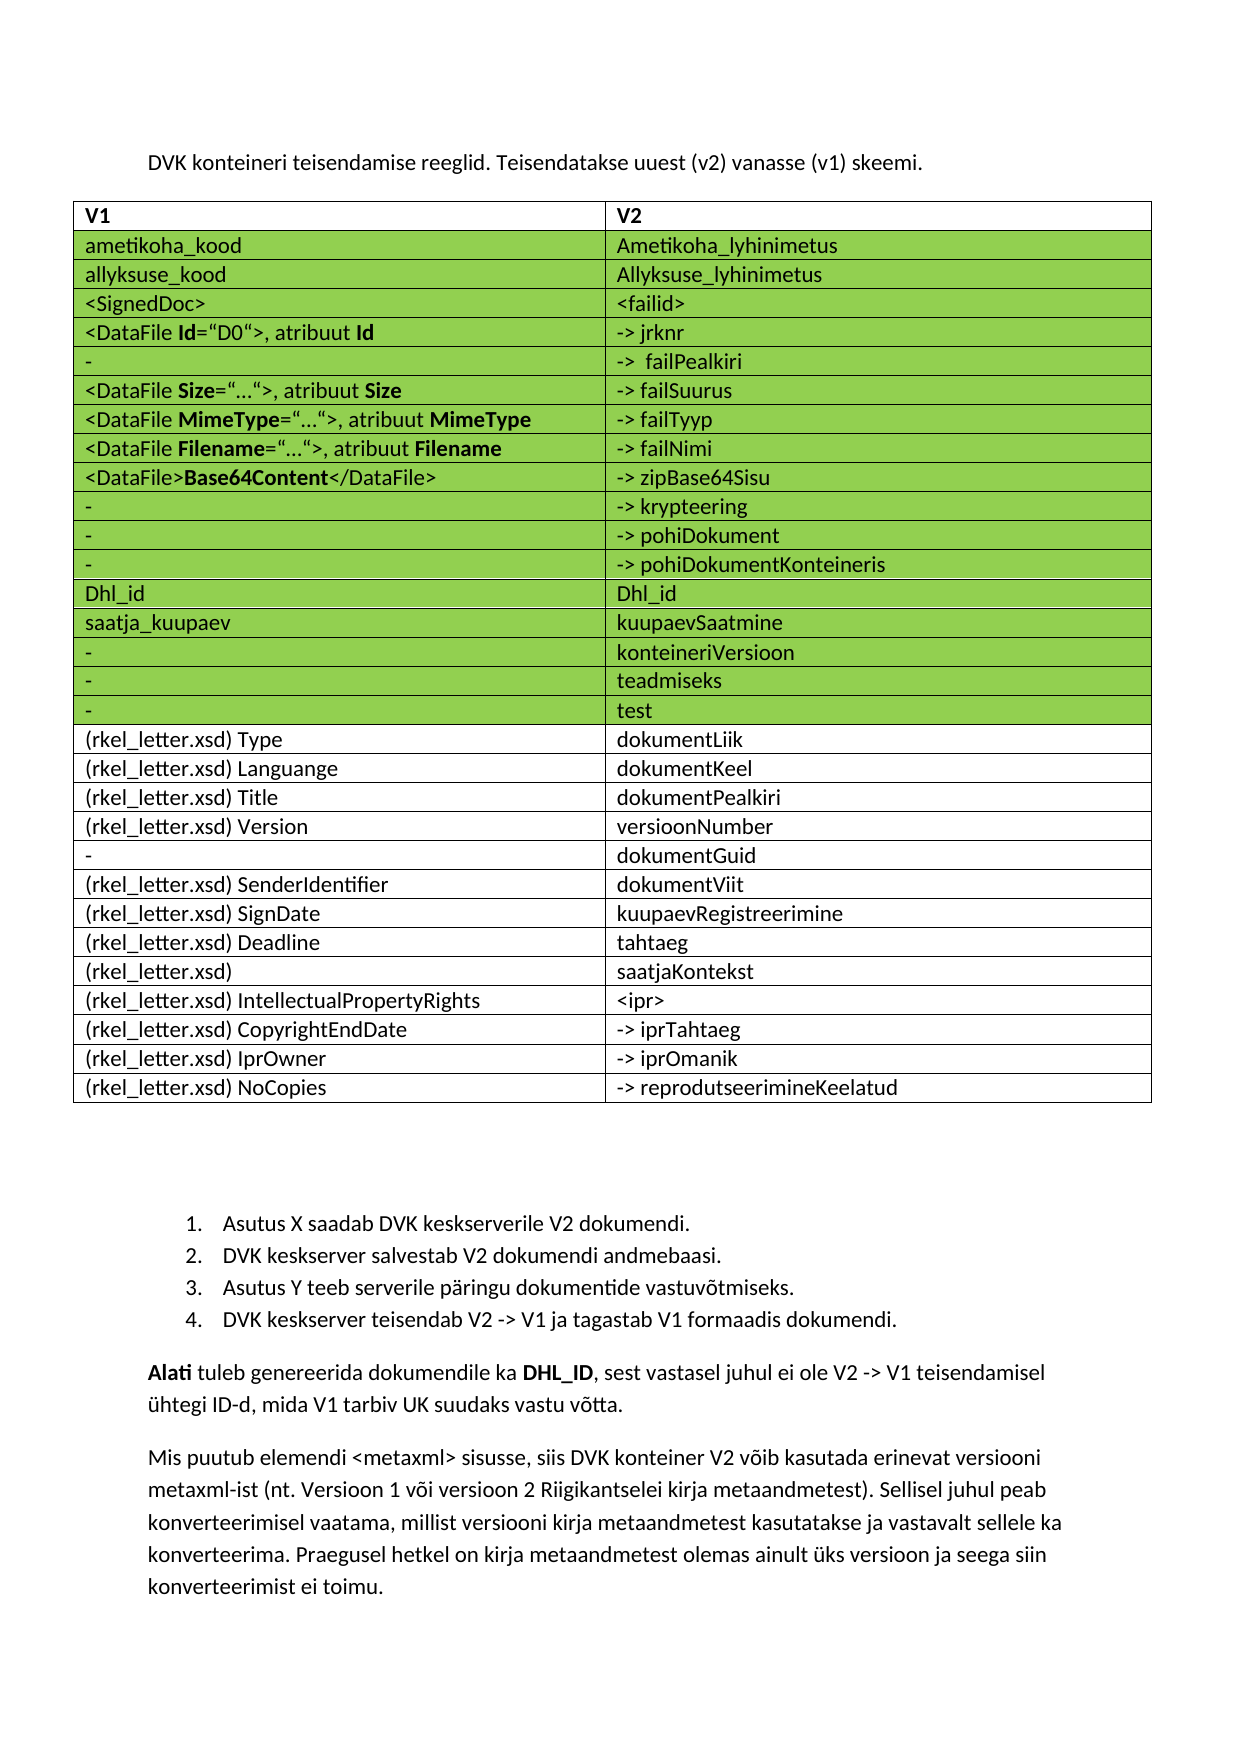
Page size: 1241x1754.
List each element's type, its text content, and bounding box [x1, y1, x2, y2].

table_cell dokumentLiik [606, 725, 1151, 753]
table_cell -> krypteering [606, 492, 1151, 520]
table_cell -> pohiDokument [606, 521, 1151, 549]
table_cell - [74, 492, 605, 520]
list DVK keskserver salvestab V2 dokumendi andmebaasi. [185, 1241, 1093, 1269]
table_cell <SignedDoc> [74, 289, 605, 317]
table_cell Ametikoha_lyhinimetus [606, 231, 1151, 259]
table_cell <DataFile MimeType=“…“>, atribuut MimeType [74, 405, 605, 433]
table_cell (rkel_letter.xsd) Version [74, 812, 605, 840]
list Asutus Y teeb serverile päringu dokumentide vastuvõtmiseks. [185, 1273, 1093, 1301]
text Mis puutub elemendi <metaxml> sisusse, siis DVK konteiner V2 võib kasutada erinevat versiooni metaxml-ist (nt. Versioon 1 või versioon 2 Riigikantselei kirja metaandmetest). Sellisel juhul peab konverteerimisel vaatama, millist versiooni kirja metaandmetest kasutatakse ja vastavalt sellele ka konverteerima. Praegusel hetkel on kirja metaandmetest olemas ainult üks versioon ja seega siin konverteerimist ei toimu. [148, 1443, 1093, 1600]
table_cell Dhl_id [74, 580, 605, 607]
table_cell <DataFile Filename=“…“>, atribuut Filename [74, 434, 605, 462]
table_cell <DataFile Id=“D0“>, atribuut Id [74, 318, 605, 346]
table_cell - [74, 521, 605, 549]
table_cell -> reprodutseerimineKeelatud [606, 1074, 1151, 1102]
table_cell dokumentKeel [606, 754, 1151, 782]
table_cell kuupaevRegistreerimine [606, 899, 1151, 927]
table_cell -> failTyyp [606, 405, 1151, 433]
table_cell kuupaevSaatmine [606, 609, 1151, 637]
table_cell (rkel_letter.xsd) CopyrightEndDate [74, 1015, 605, 1043]
table_header V2 [606, 202, 1151, 230]
table_cell konteineriVersioon [606, 638, 1151, 666]
table_cell test [606, 696, 1151, 724]
table_cell (rkel_letter.xsd) IntellectualPropertyRights [74, 986, 605, 1014]
list Asutus X saadab DVK keskserverile V2 dokumendi. [185, 1209, 1093, 1237]
table_cell saatja_kuupaev [74, 609, 605, 637]
table_cell - [74, 347, 605, 375]
list DVK keskserver teisendab V2 -> V1 ja tagastab V1 formaadis dokumendi. [185, 1305, 1093, 1333]
table_cell <failid> [606, 289, 1151, 317]
table_cell -> failNimi [606, 434, 1151, 462]
table_cell - [74, 638, 605, 666]
table_cell ametikoha_kood [74, 231, 605, 259]
table_cell saatjaKontekst [606, 957, 1151, 985]
table_cell (rkel_letter.xsd) SenderIdentifier [74, 870, 605, 898]
table_cell versioonNumber [606, 812, 1151, 840]
table_cell -> pohiDokumentKonteineris [606, 550, 1151, 578]
table_cell <ipr> [606, 986, 1151, 1014]
table_cell dokumentPealkiri [606, 783, 1151, 811]
table_cell Dhl_id [606, 580, 1151, 607]
table_cell (rkel_letter.xsd) SignDate [74, 899, 605, 927]
table_cell <DataFile Size=“…“>, atribuut Size [74, 376, 605, 404]
table_cell Allyksuse_lyhinimetus [606, 260, 1151, 288]
table_cell dokumentGuid [606, 841, 1151, 869]
table_cell teadmiseks [606, 667, 1151, 695]
table_cell (rkel_letter.xsd) Title [74, 783, 605, 811]
table_cell - [74, 667, 605, 695]
table_cell -> failSuurus [606, 376, 1151, 404]
table_cell -> jrknr [606, 318, 1151, 346]
table_cell (rkel_letter.xsd) Type [74, 725, 605, 753]
table_cell (rkel_letter.xsd) Deadline [74, 928, 605, 956]
table_cell allyksuse_kood [74, 260, 605, 288]
table_cell - [74, 696, 605, 724]
table_cell -> iprTahtaeg [606, 1015, 1151, 1043]
table_cell dokumentViit [606, 870, 1151, 898]
table_cell - [74, 841, 605, 869]
table_cell (rkel_letter.xsd) [74, 957, 605, 985]
table_cell -> zipBase64Sisu [606, 463, 1151, 491]
text Alati tuleb genereerida dokumendile ka DHL_ID, sest vastasel juhul ei ole V2 -> V1 teisendamisel ühtegi ID-d, mida V1 tarbiv UK suudaks vastu võtta. [148, 1358, 1093, 1418]
table_cell (rkel_letter.xsd) NoCopies [74, 1074, 605, 1102]
table_cell -> failPealkiri [606, 347, 1151, 375]
text DVK konteineri teisendamise reeglid. Teisendatakse uuest (v2) vanasse (v1) skeemi. [148, 148, 1093, 176]
table_cell - [74, 550, 605, 578]
table_cell <DataFile>Base64Content</DataFile> [74, 463, 605, 491]
table_cell (rkel_letter.xsd) IprOwner [74, 1045, 605, 1072]
table_cell tahtaeg [606, 928, 1151, 956]
table_cell (rkel_letter.xsd) Languange [74, 754, 605, 782]
table_cell -> iprOmanik [606, 1045, 1151, 1072]
table_header V1 [74, 202, 605, 230]
